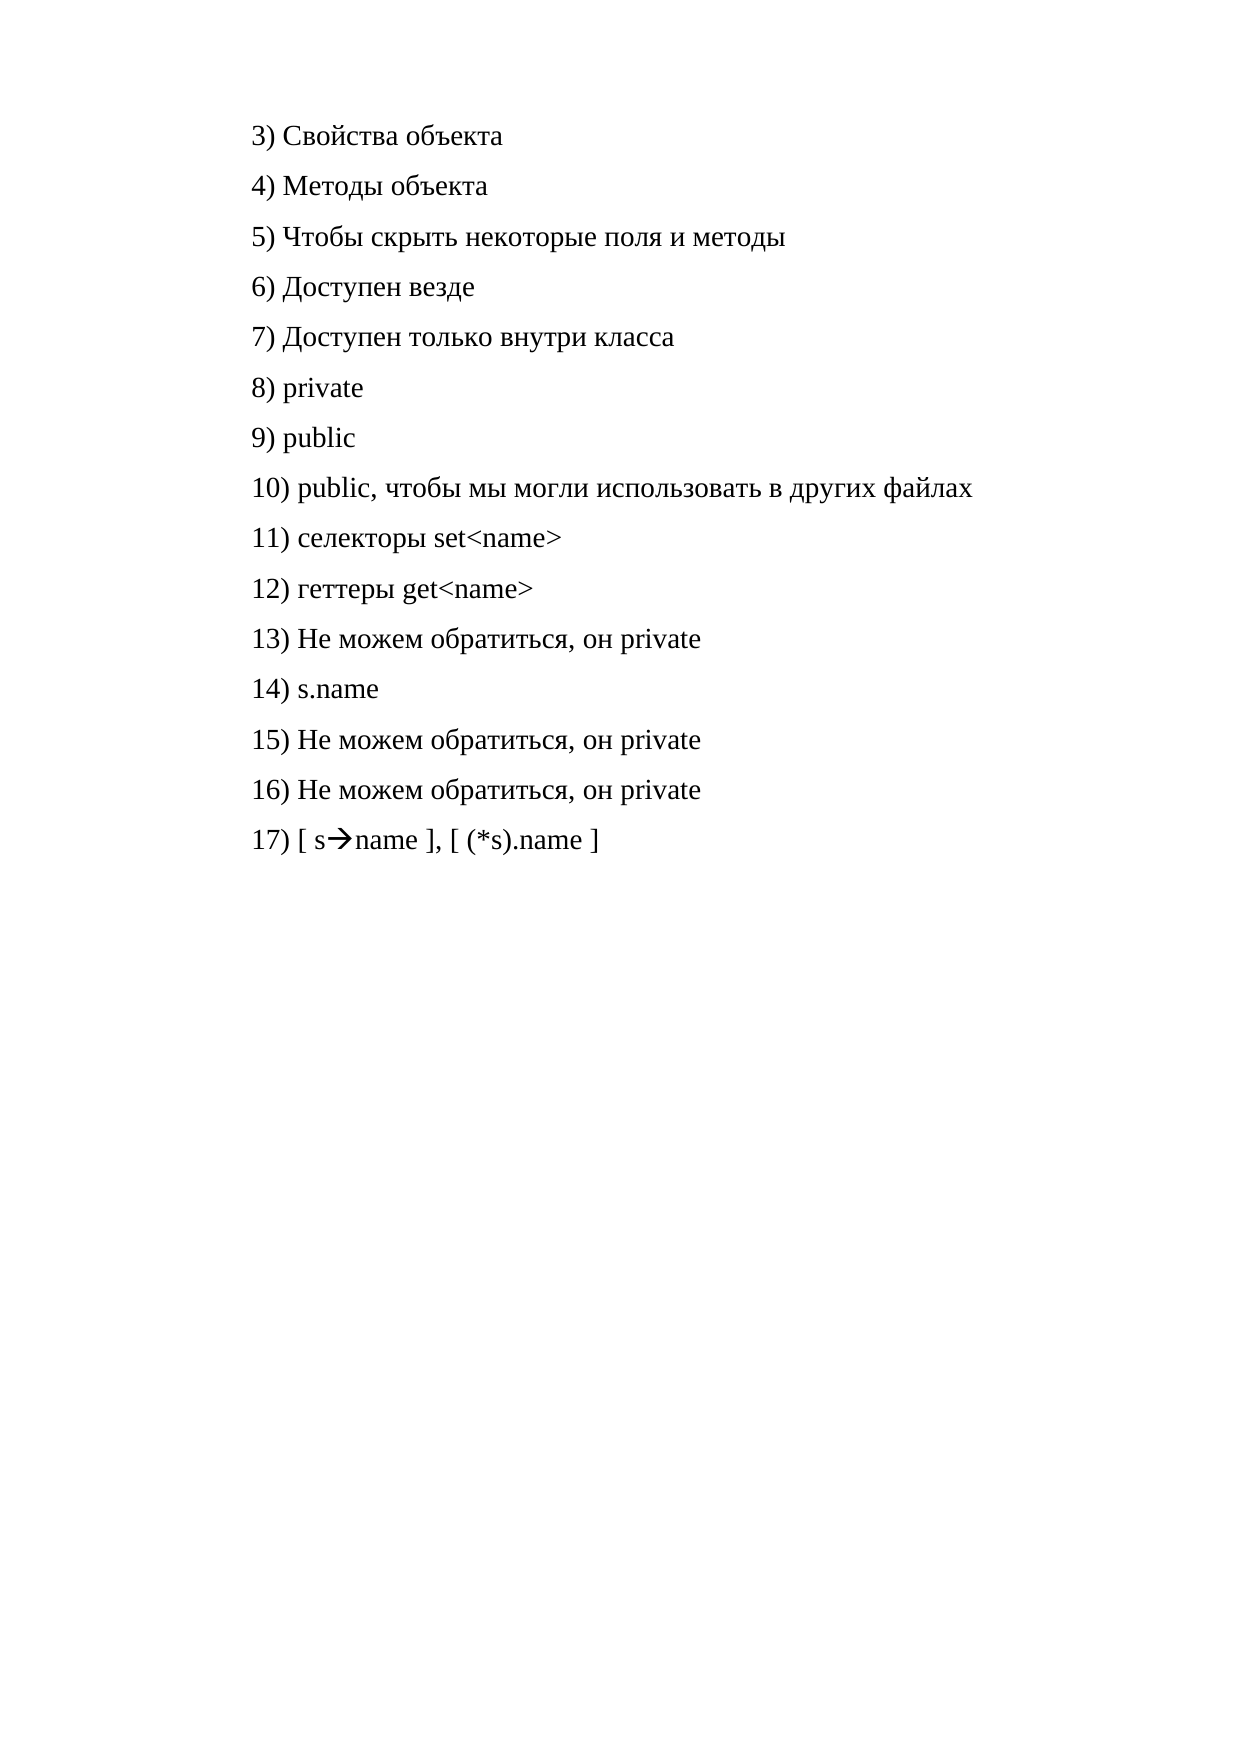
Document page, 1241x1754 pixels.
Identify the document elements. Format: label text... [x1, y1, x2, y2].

text 3) Свойства объекта [177, 118, 1152, 152]
text 6) Доступен везде [177, 269, 1152, 303]
text 8) private [177, 370, 1152, 403]
text 11) селекторы set<name> [177, 521, 1152, 554]
text 12) геттеры get<name> [177, 571, 1152, 604]
text 17) [ sname ], [ (*s).name ] [177, 822, 1152, 856]
text 4) Методы объекта [177, 168, 1152, 202]
text 16) Не можем обратиться, он private [177, 772, 1152, 806]
text 15) Не можем обратиться, он private [177, 722, 1152, 755]
text 13) Не можем обратиться, он private [177, 621, 1152, 655]
text 10) public, чтобы мы могли использовать в других файлах [177, 470, 1152, 504]
text 14) s.name [177, 672, 1152, 705]
text 9) public [177, 420, 1152, 453]
text 7) Доступен только внутри класса [177, 319, 1152, 353]
text 5) Чтобы скрыть некоторые поля и методы [177, 219, 1152, 252]
